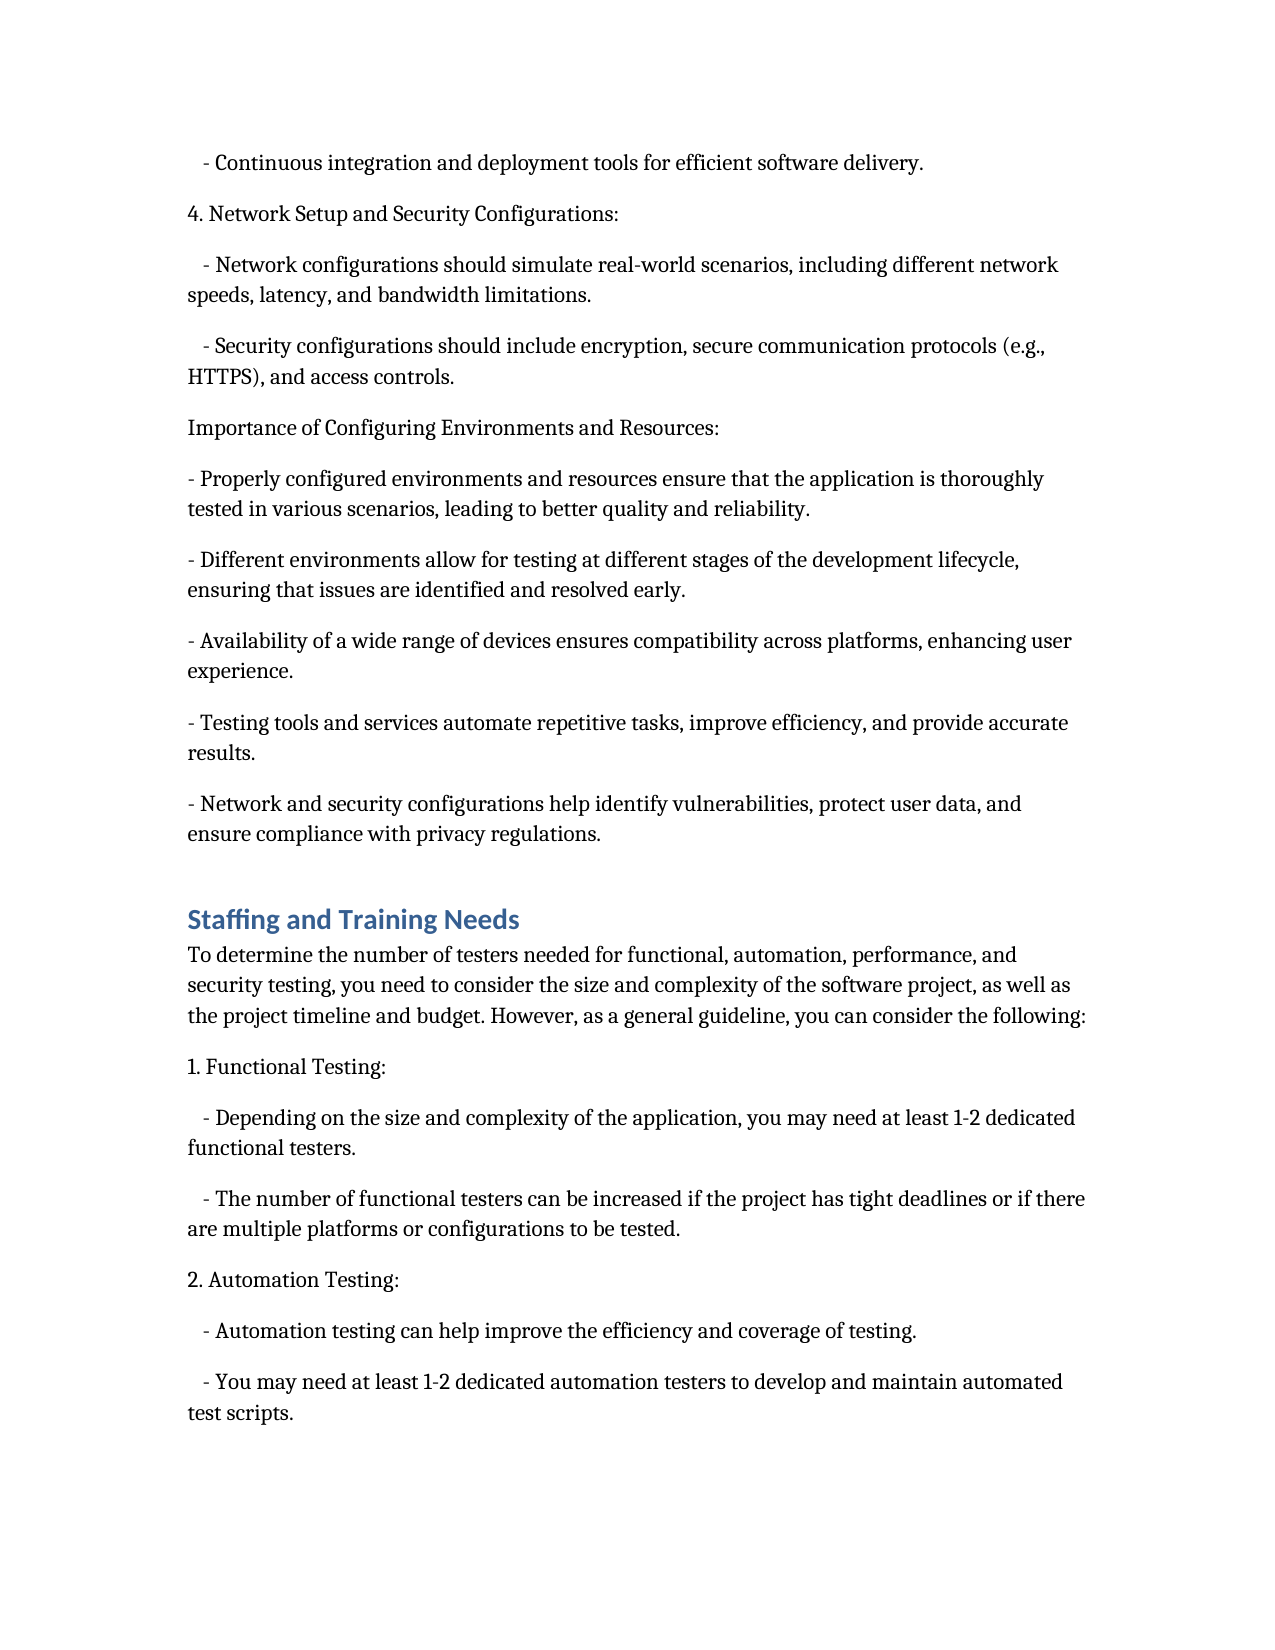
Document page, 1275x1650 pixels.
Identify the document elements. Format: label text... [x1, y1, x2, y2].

text - Properly configured environments and resources ensure that the application is thoroughly tested in various scenarios, leading to better quality and reliability. [187, 466, 1087, 522]
text - The number of functional testers can be increased if the project has tight deadlines or if there are multiple platforms or configurations to be tested. [187, 1186, 1087, 1242]
text - Network configurations should simulate real-world scenarios, including different network speeds, latency, and bandwidth limitations. [187, 252, 1087, 309]
text - Availability of a wide range of devices ensures compatibility across platforms, enhancing user experience. [187, 628, 1087, 685]
text 1. Functional Testing: [187, 1053, 1087, 1080]
text - Different environments allow for testing at different stages of the development lifecycle, ensuring that issues are identified and resolved early. [187, 547, 1087, 603]
text To determine the number of testers needed for functional, automation, performance, and security testing, you need to consider the size and complexity of the software project, as well as the project timeline and budget. However, as a general guideline, you can consider the following: [187, 942, 1087, 1029]
text - Network and security configurations help identify vulnerabilities, protect user data, and ensure compliance with privacy regulations. [187, 791, 1087, 847]
text - You may need at least 1-2 dedicated automation testers to develop and maintain automated test scripts. [187, 1369, 1087, 1426]
text 2. Automation Testing: [187, 1267, 1087, 1293]
text 4. Network Setup and Security Configurations: [187, 201, 1087, 227]
subtitle Staffing and Training Needs [187, 901, 1087, 937]
text - Depending on the size and complexity of the application, you may need at least 1-2 dedicated functional testers. [187, 1104, 1087, 1161]
text - Automation testing can help improve the efficiency and coverage of testing. [187, 1318, 1087, 1344]
text - Continuous integration and deployment tools for efficient software delivery. [187, 150, 1087, 176]
text Importance of Configuring Environments and Resources: [187, 414, 1087, 441]
text - Security configurations should include encryption, secure communication protocols (e.g., HTTPS), and access controls. [187, 333, 1087, 390]
text - Testing tools and services automate repetitive tasks, improve efficiency, and provide accurate results. [187, 709, 1087, 766]
